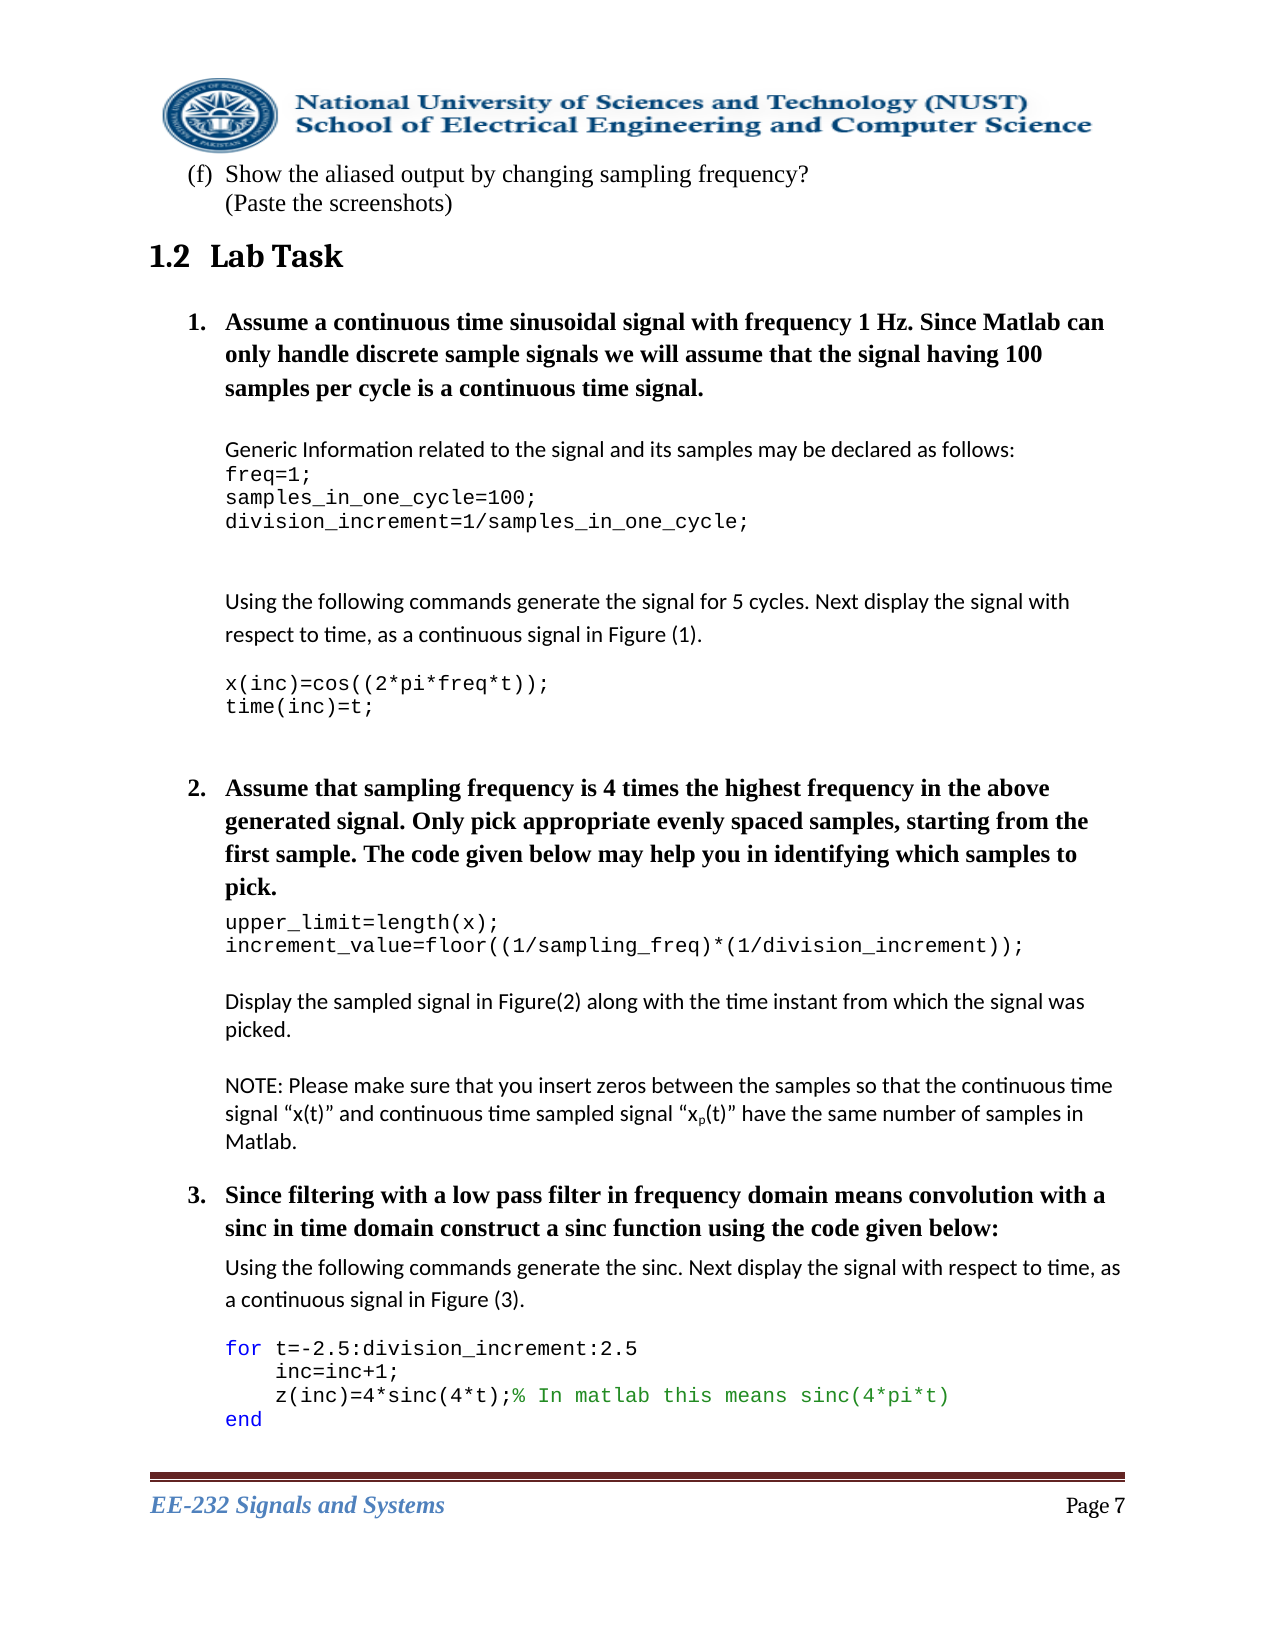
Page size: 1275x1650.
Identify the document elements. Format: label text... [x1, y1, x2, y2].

text end [225, 1409, 1125, 1432]
list Show the aliased output by changing sampling frequency? [187, 159, 1125, 188]
list division_increment=1/samples_in_one_cycle; [225, 511, 1125, 534]
list samples_in_one_cycle=100; [225, 487, 1125, 511]
text Using the following commands generate the sinc. Next display the signal with respect to time, as a continuous signal in Figure (3). [225, 1253, 1125, 1313]
text time(inc)=t; [150, 696, 1125, 720]
text inc=inc+1; [225, 1362, 1125, 1385]
list NOTE: Please make sure that you insert zeros between the samples so that the continuous time signal “x(t)” and continuous time sampled signal “xp(t)” have the same number of samples in Matlab. [225, 1071, 1125, 1155]
text Using the following commands generate the signal for 5 cycles. Next display the signal with respect to time, as a continuous signal in Figure (1). [225, 587, 1125, 648]
subtitle Assume that sampling frequency is 4 times the highest frequency in the above generated signal. Only pick appropriate evenly spaced samples, starting from the first sample. The code given below may help you in identifying which samples to pick. [187, 773, 1125, 901]
text z(inc)=4*sinc(4*t);% In matlab this means sinc(4*pi*t) [225, 1385, 1125, 1409]
list freq=1; [225, 463, 1125, 487]
subtitle Lab Task [150, 237, 1125, 276]
list increment_value=floor((1/sampling_freq)*(1/division_increment)); [225, 935, 1125, 959]
subtitle Assume a continuous time sinusoidal signal with frequency 1 Hz. Since Matlab can only handle discrete sample signals we will assume that the signal having 100 samples per cycle is a continuous time signal. [187, 307, 1125, 401]
list Display the sampled signal in Figure(2) along with the time instant from which the signal was picked. [225, 987, 1125, 1043]
subtitle Since filtering with a low pass filter in frequency domain means convolution with a sinc in time domain construct a sinc function using the code given below: [187, 1180, 1125, 1242]
list upper_limit=length(x); [225, 912, 1125, 935]
list Generic Information related to the signal and its samples may be declared as follows: [225, 436, 1125, 463]
text for t=-2.5:division_increment:2.5 [225, 1338, 1125, 1362]
text x(inc)=cos((2*pi*freq*t)); [150, 673, 1125, 696]
picture [150, 75, 1105, 160]
list (Paste the screenshots) [225, 188, 1125, 217]
